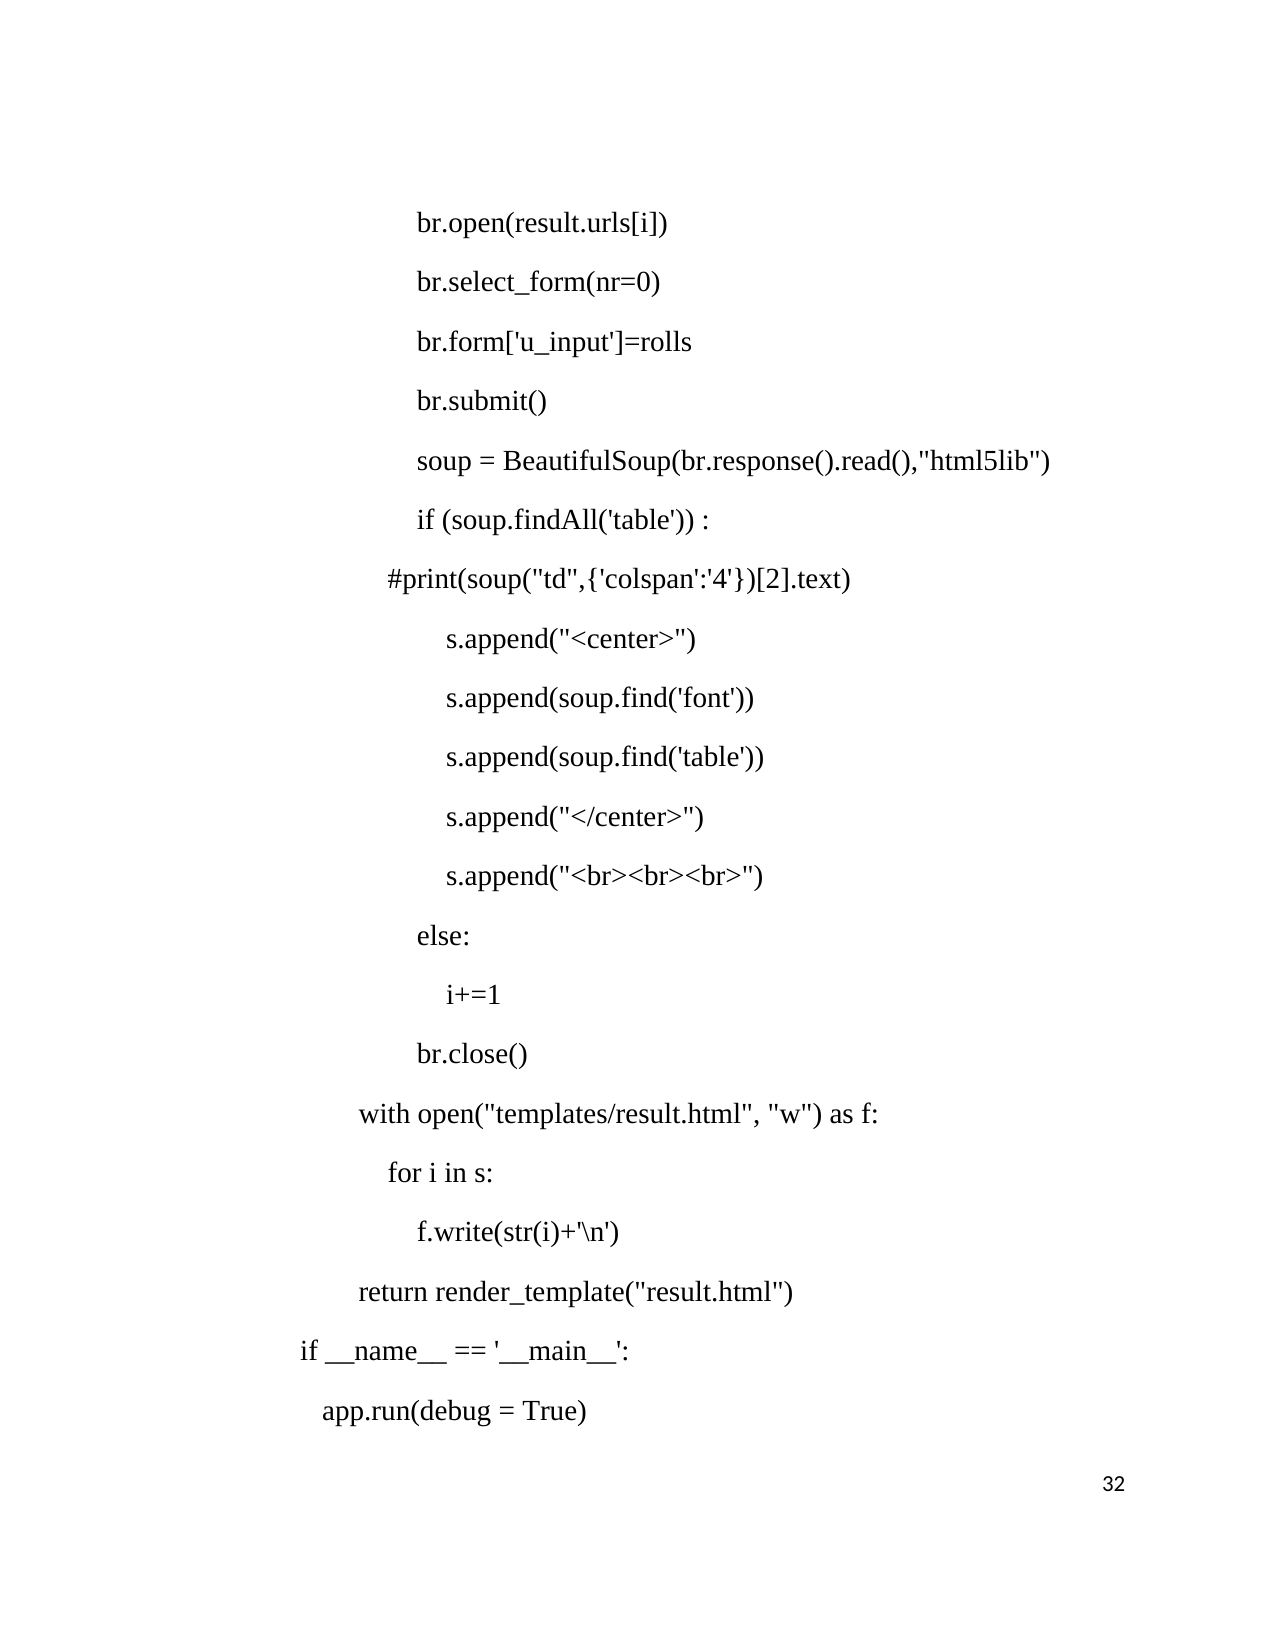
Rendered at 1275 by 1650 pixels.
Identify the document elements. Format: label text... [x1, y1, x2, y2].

text s.append("<center>") [300, 621, 1125, 654]
text #print(soup("td",{'colspan':'4'})[2].text) [300, 561, 1125, 595]
text br.select_form(nr=0) [300, 264, 1125, 298]
text if (soup.findAll('table')) : [300, 502, 1125, 536]
text br.form['u_input']=rolls [300, 324, 1125, 357]
text i+=1 [300, 977, 1125, 1011]
text s.append(soup.find('table')) [300, 739, 1125, 773]
text br.submit() [300, 383, 1125, 417]
text if __name__ == '__main__': [300, 1333, 1125, 1367]
text s.append(soup.find('font')) [300, 680, 1125, 714]
text app.run(debug = True) [300, 1393, 1125, 1426]
text else: [300, 918, 1125, 951]
text f.write(str(i)+'\n') [300, 1214, 1125, 1248]
text return render_template("result.html") [300, 1274, 1125, 1307]
text soup = BeautifulSoup(br.response().read(),"html5lib") [300, 443, 1125, 476]
text br.close() [300, 1036, 1125, 1070]
text br.open(result.urls[i]) [300, 205, 1125, 239]
text s.append("</center>") [300, 799, 1125, 832]
text with open("templates/result.html", "w") as f: [300, 1096, 1125, 1129]
text s.append("<br><br><br>") [300, 858, 1125, 892]
text for i in s: [300, 1155, 1125, 1189]
